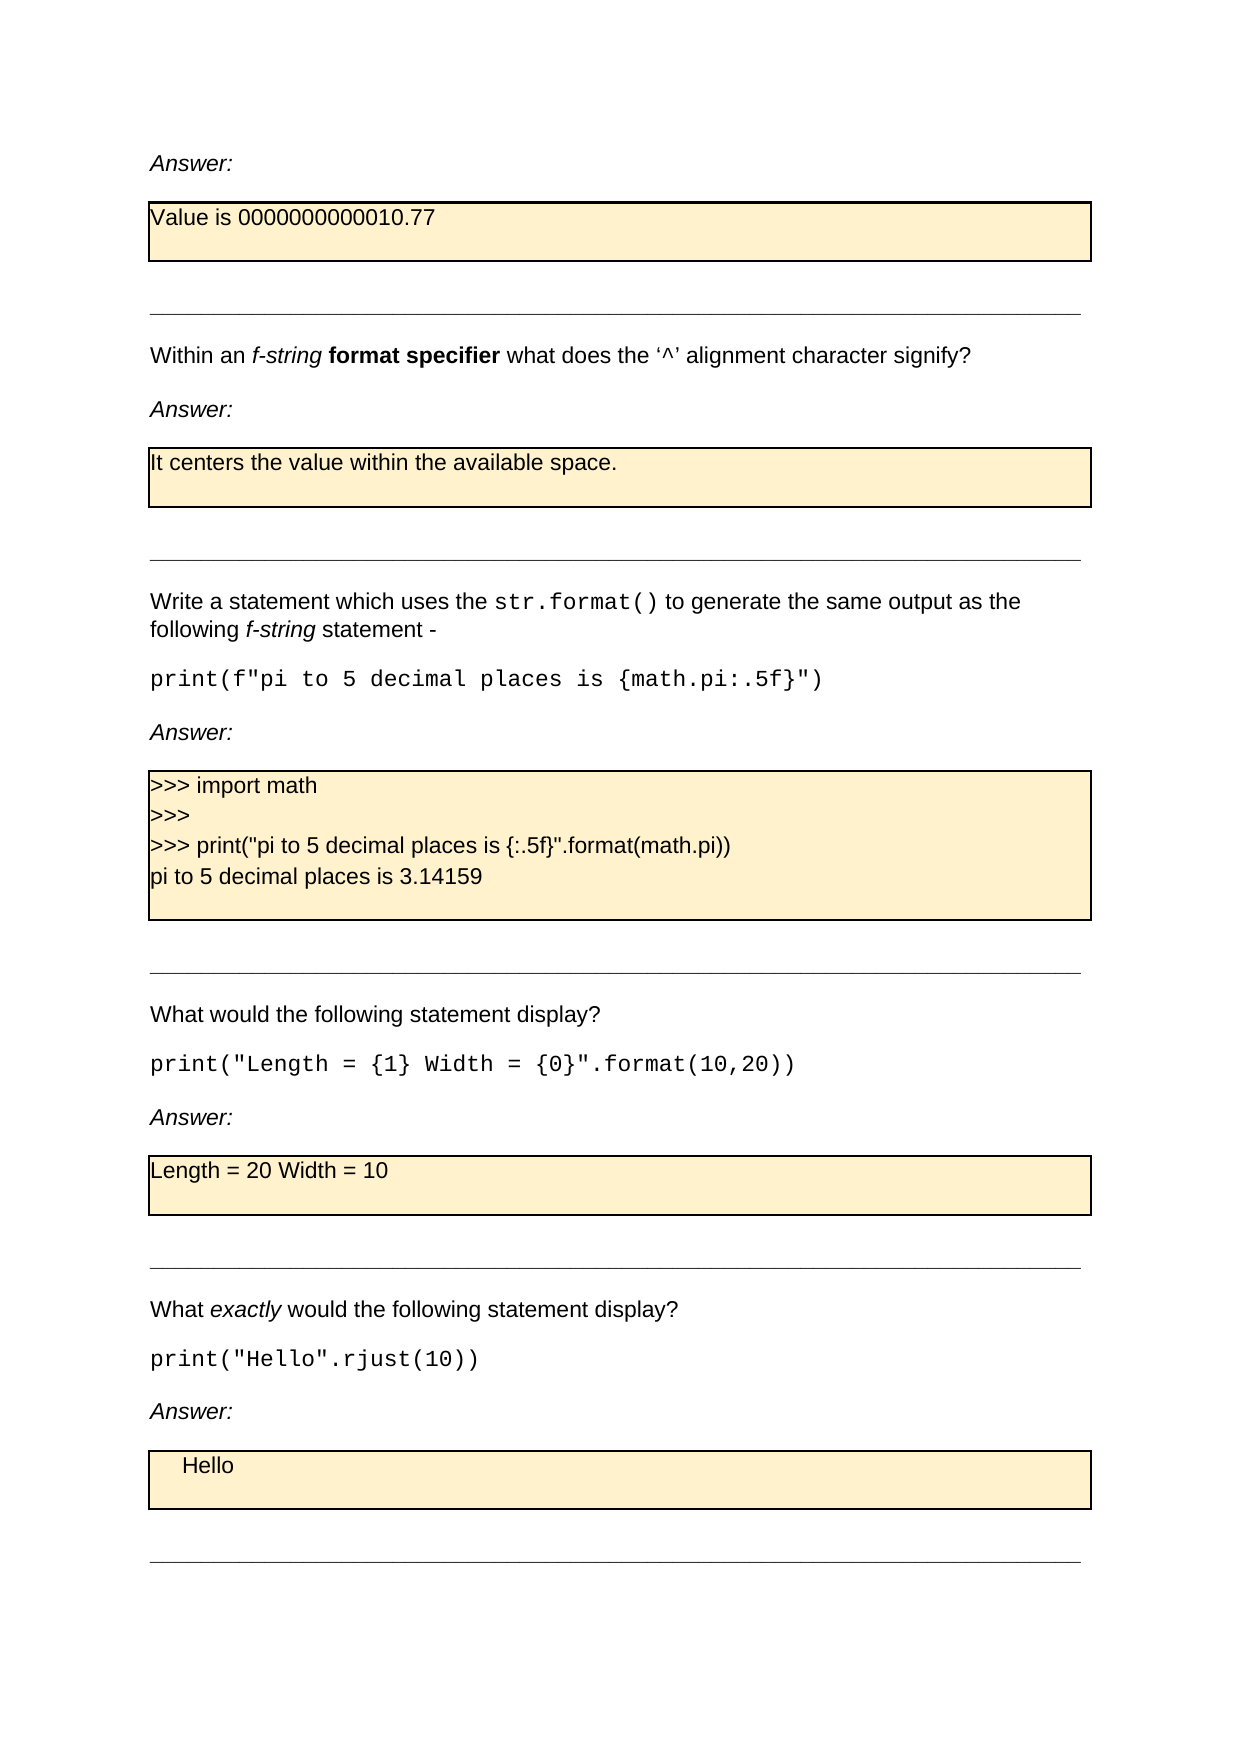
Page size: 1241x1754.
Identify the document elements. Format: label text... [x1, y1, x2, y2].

text print(f"pi to 5 decimal places is {math.pi:.5f}") [150, 668, 1090, 693]
text Answer: [150, 1104, 1090, 1130]
text Answer: [150, 396, 1090, 422]
text _________________________________________________________________________ [150, 537, 1090, 563]
text _________________________________________________________________________ [150, 291, 1090, 317]
text >>> print("pi to 5 decimal places is {:.5f}".format(math.pi)) [150, 830, 1090, 859]
text It centers the value within the available space. [150, 449, 1090, 475]
text Hello [150, 1452, 1090, 1478]
text Answer: [150, 1398, 1090, 1425]
text Length = 20 Width = 10 [150, 1157, 1090, 1183]
text What would the following statement display? [150, 1001, 1090, 1028]
text Value is 0000000000010.77 [150, 204, 1090, 230]
text What exactly would the following statement display? [150, 1296, 1090, 1322]
text Answer: [150, 718, 1090, 745]
text _________________________________________________________________________ [150, 950, 1090, 976]
text pi to 5 decimal places is 3.14159 [150, 861, 1090, 889]
text >>> [150, 800, 1090, 828]
text _________________________________________________________________________ [150, 1245, 1090, 1271]
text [150, 1539, 1090, 1566]
text print("Length = {1} Width = {0}".format(10,20)) [150, 1053, 1090, 1079]
text Answer: [150, 150, 1090, 176]
text print("Hello".rjust(10)) [150, 1347, 1090, 1373]
text Within an f-string format specifier what does the ‘^’ alignment character signify? [150, 342, 1090, 371]
text Write a statement which uses the str.format() to generate the same output as the following f-string statement - [150, 588, 1090, 643]
text >>> import math [150, 772, 1090, 798]
